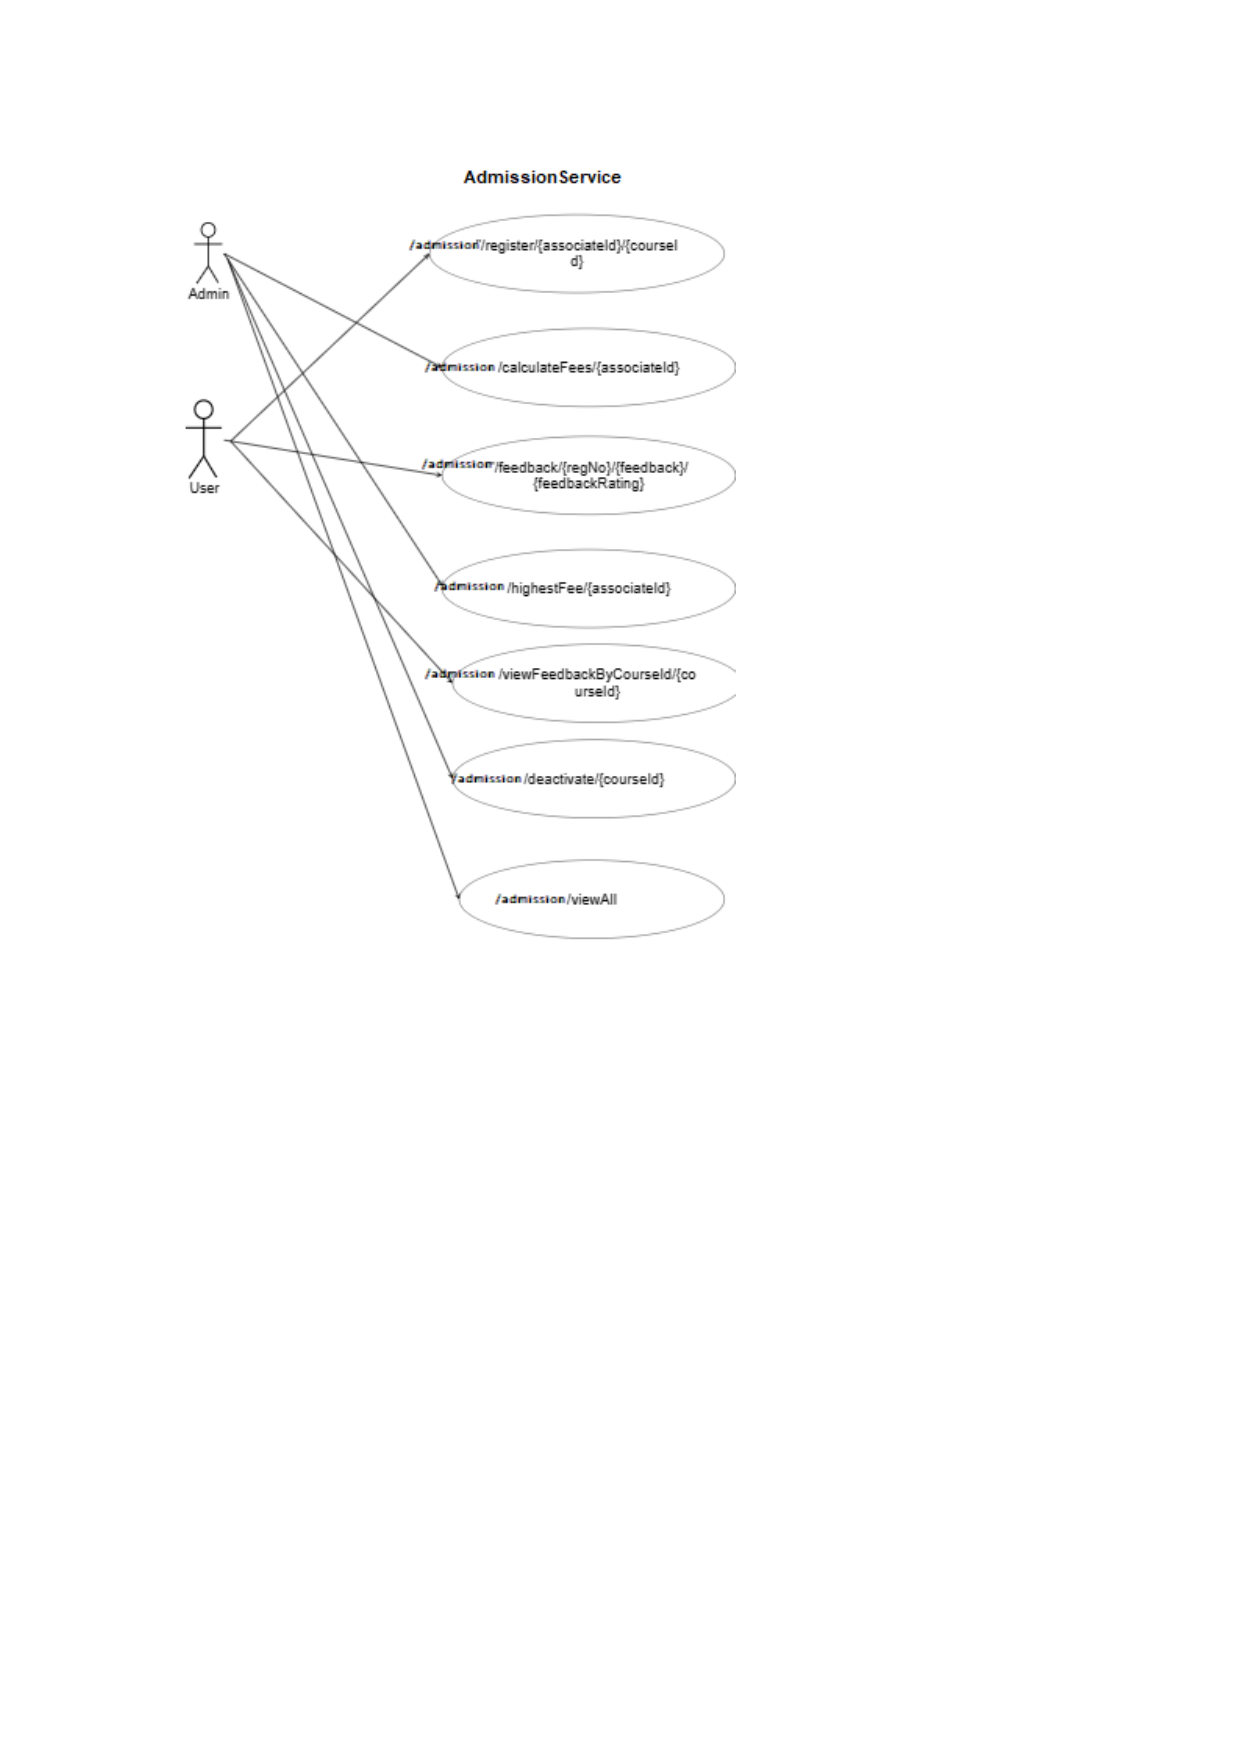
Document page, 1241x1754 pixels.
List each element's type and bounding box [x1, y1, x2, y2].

picture [150, 150, 736, 944]
